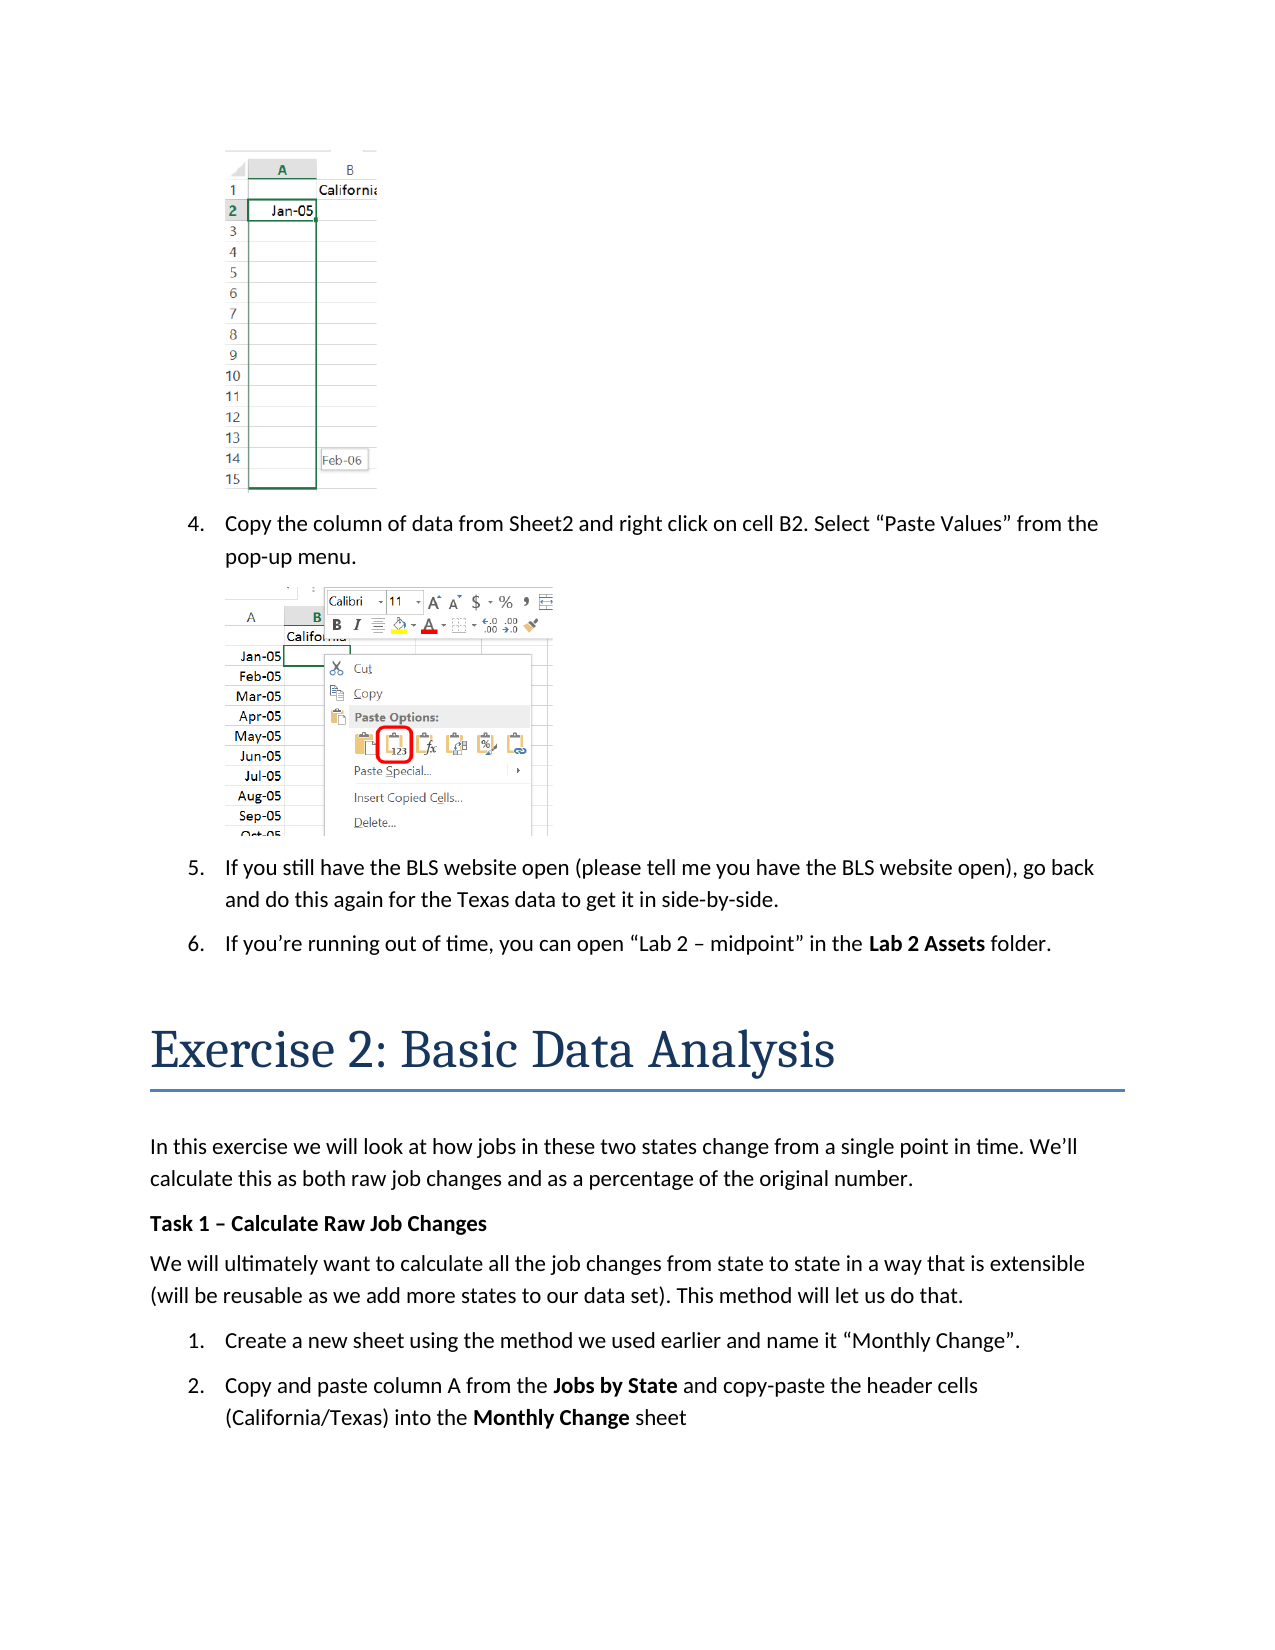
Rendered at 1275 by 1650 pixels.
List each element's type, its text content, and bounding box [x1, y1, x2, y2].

list Copy the column of data from Sheet2 and right click on cell B2. Select “Paste Values” from the pop-up menu. [187, 509, 1125, 570]
picture [225, 150, 377, 493]
list Create a new sheet using the method we used earlier and name it “Monthly Change”. [187, 1326, 1125, 1354]
list If you still have the BLS website open (please tell me you have the BLS website open), go back and do this again for the Texas data to get it in side-by-side. [187, 853, 1125, 913]
list Copy and paste column A from the Jobs by State and copy-paste the header cells (California/Texas) into the Monthly Change sheet [187, 1371, 1125, 1431]
picture [225, 586, 553, 836]
text Task 1 – Calculate Raw Job Changes [150, 1209, 1125, 1237]
text We will ultimately want to calculate all the job changes from state to state in a way that is extensible (will be reusable as we add more states to our data set). This method will let us do that. [150, 1249, 1125, 1310]
list If you’re running out of time, you can open “Lab 2 – midpoint” in the Lab 2 Assets folder. [187, 929, 1125, 957]
text In this exercise we will look at how jobs in these two states change from a single point in time. We’ll calculate this as both raw job changes and as a percentage of the original number. [150, 1132, 1125, 1192]
